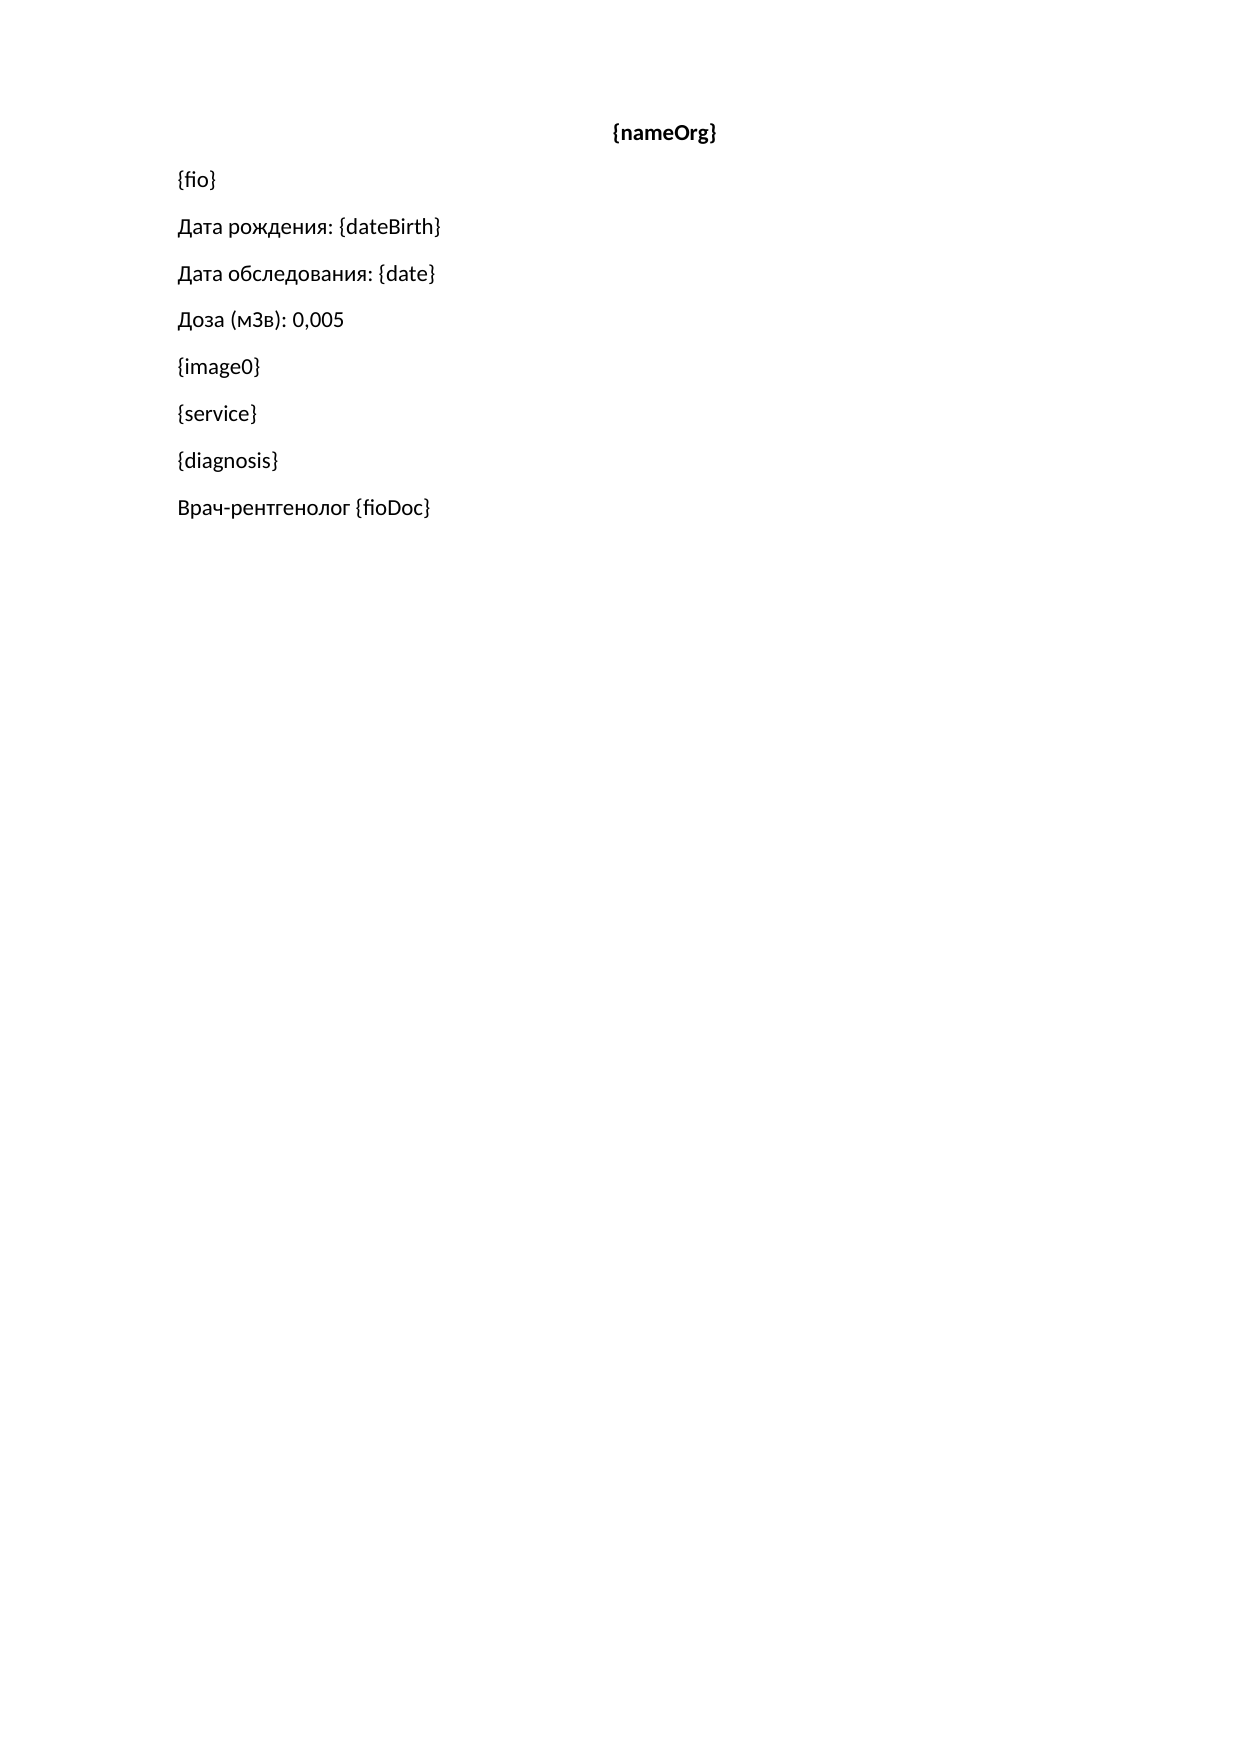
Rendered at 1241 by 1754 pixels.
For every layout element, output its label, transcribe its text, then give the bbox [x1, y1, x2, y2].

text {service} [177, 399, 1152, 427]
text {nameOrg} [177, 118, 1152, 146]
text Дата обследования: {date} [177, 259, 1152, 287]
text Дата рождения: {dateBirth} [177, 212, 1152, 240]
text Врач-рентгенолог {fioDoc} [177, 493, 1152, 521]
text Доза (мЗв): 0,005 [177, 306, 1152, 334]
text {diagnosis} [177, 446, 1152, 474]
text {image0} [177, 352, 1152, 381]
text {fio} [177, 165, 1152, 193]
